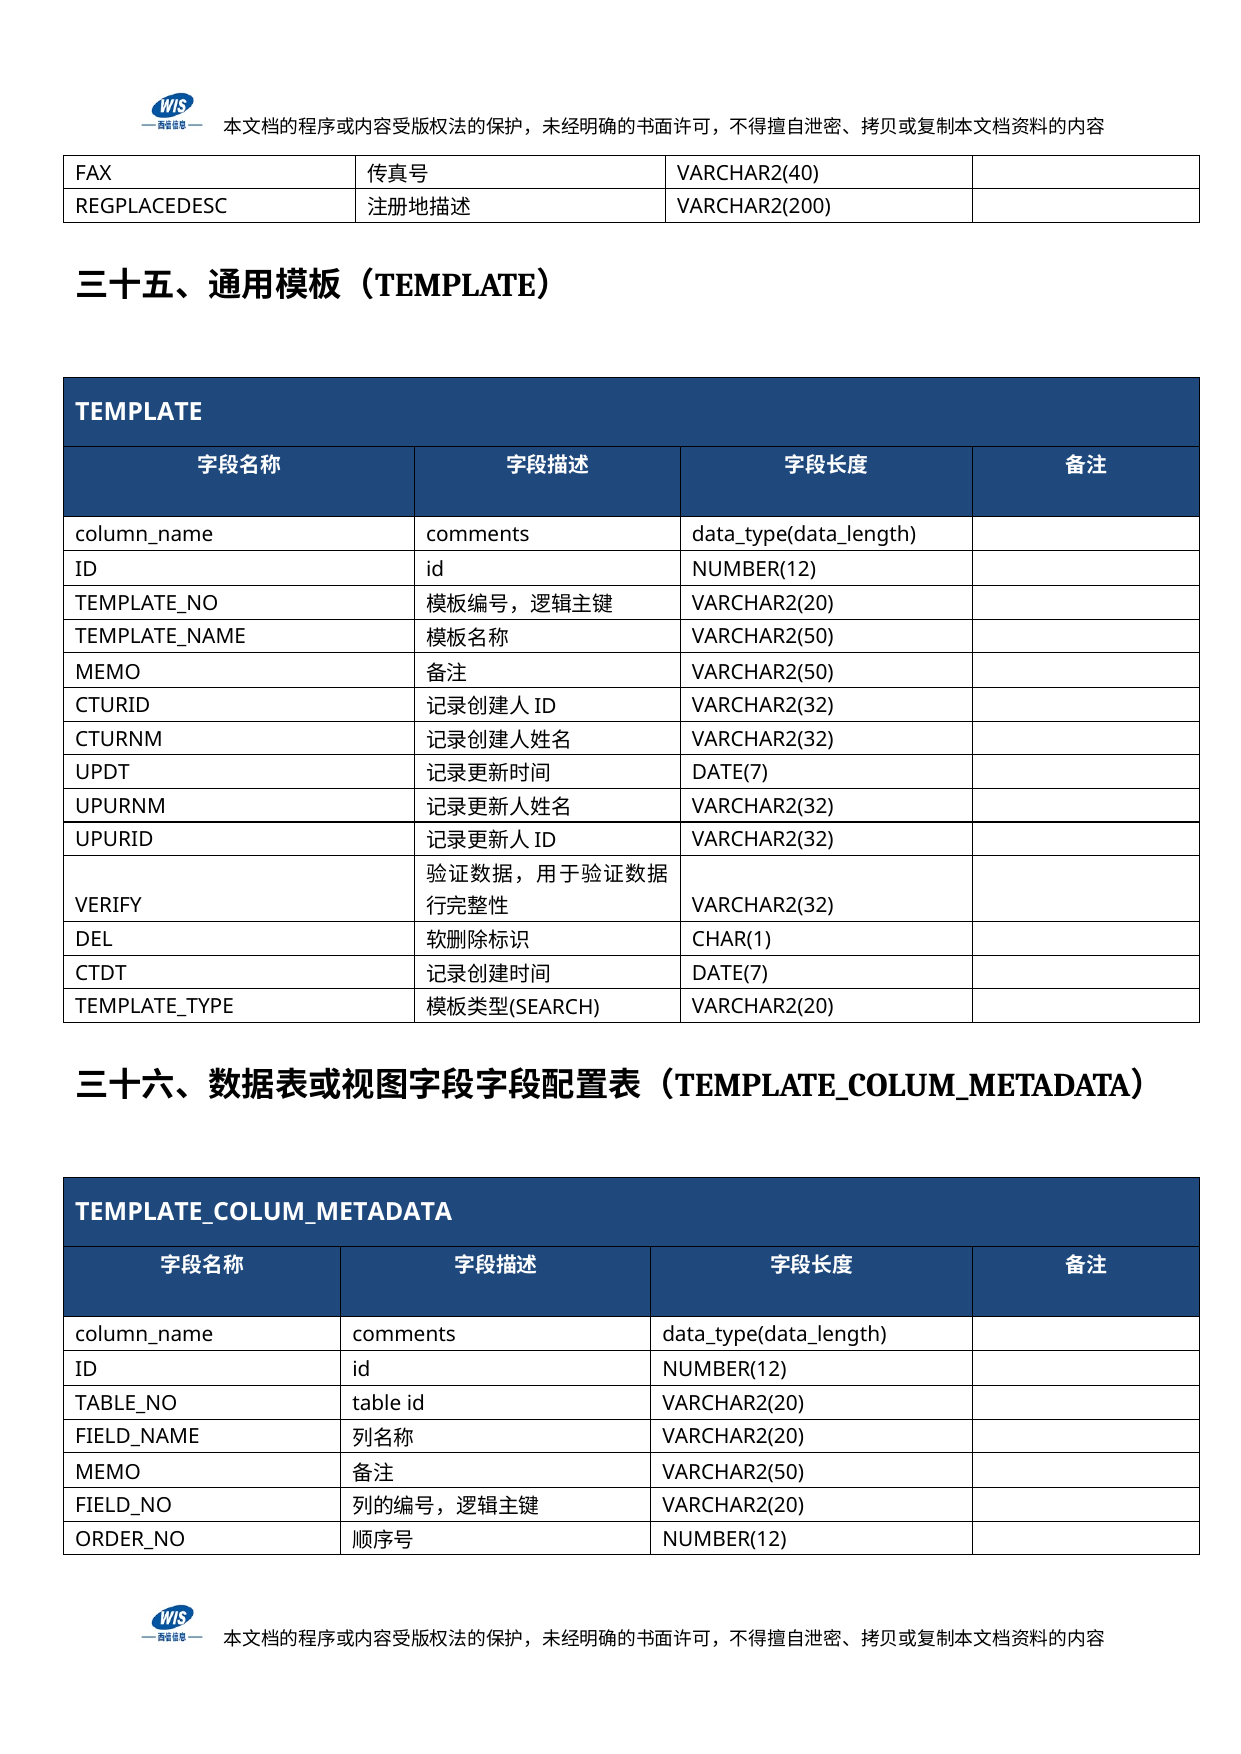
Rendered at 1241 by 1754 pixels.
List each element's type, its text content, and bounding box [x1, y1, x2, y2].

table_cell 字段名称 [64, 447, 414, 516]
table_cell TEMPLATE_TYPE [64, 989, 414, 1022]
table_cell VARCHAR2(32) [681, 688, 972, 721]
table_cell comments [341, 1317, 650, 1350]
table_cell UPDT [64, 755, 414, 788]
table_cell 验证数据，用于验证数据行完整性 [415, 856, 680, 921]
table_cell 备注 [415, 653, 680, 687]
table_cell column_name [64, 1317, 340, 1350]
table_cell table id [341, 1386, 650, 1418]
table_cell [973, 789, 1199, 821]
table_cell 备注 [973, 1247, 1199, 1316]
table_cell [973, 755, 1199, 788]
table_cell TABLE_NO [64, 1386, 340, 1418]
table_cell [973, 1420, 1199, 1452]
table_cell NUMBER(12) [681, 551, 972, 585]
table_cell id [341, 1351, 650, 1385]
subtitle 三十五、通用模板（TEMPLATE） [75, 250, 1165, 315]
table_cell [973, 551, 1199, 585]
table_header TEMPLATE_COLUM_METADATA [64, 1178, 1199, 1246]
table_cell [973, 956, 1199, 988]
table_cell [973, 989, 1199, 1022]
table_cell 字段长度 [681, 447, 972, 516]
table_cell [973, 189, 1199, 222]
table_cell 字段名称 [64, 1247, 340, 1316]
table_cell VARCHAR2(20) [651, 1386, 972, 1418]
table_cell VARCHAR2(200) [666, 189, 972, 222]
table_cell 记录创建人ID [415, 688, 680, 721]
table_cell 记录更新人姓名 [415, 789, 680, 821]
table_cell [973, 156, 1199, 188]
table_cell 列名称 [341, 1420, 650, 1452]
table_cell MEMO [64, 653, 414, 687]
table_cell VARCHAR2(32) [681, 823, 972, 855]
table_cell [973, 856, 1199, 921]
table_cell 记录更新人ID [415, 823, 680, 855]
table_cell NUMBER(12) [651, 1351, 972, 1385]
table_cell 备注 [341, 1453, 650, 1487]
table_cell comments [415, 517, 680, 550]
table_cell DATE(7) [681, 956, 972, 988]
table_cell [973, 1386, 1199, 1418]
table_cell [973, 688, 1199, 721]
table_header TEMPLATE [64, 378, 1199, 446]
table_cell VARCHAR2(32) [681, 722, 972, 754]
table_cell [973, 653, 1199, 687]
table_cell VARCHAR2(50) [681, 620, 972, 652]
table_cell data_type(data_length) [681, 517, 972, 550]
table_cell 注册地描述 [356, 189, 665, 222]
table_cell [973, 1351, 1199, 1385]
table_cell id [415, 551, 680, 585]
table_cell VERIFY [64, 856, 414, 921]
table_cell 顺序号 [341, 1522, 650, 1554]
table_cell UPURID [64, 823, 414, 855]
table_cell VARCHAR2(20) [651, 1420, 972, 1452]
table_cell data_type(data_length) [651, 1317, 972, 1350]
table_cell [973, 620, 1199, 652]
table_cell 记录创建人姓名 [415, 722, 680, 754]
table_cell ID [64, 1351, 340, 1385]
table_cell CTURNM [64, 722, 414, 754]
table_cell DEL [64, 922, 414, 954]
table_cell FAX [64, 156, 355, 188]
table_cell ID [64, 551, 414, 585]
table_cell [973, 1522, 1199, 1554]
table_cell VARCHAR2(32) [681, 856, 972, 921]
table_cell [973, 922, 1199, 954]
table_cell MEMO [64, 1453, 340, 1487]
subtitle 三十六、数据表或视图字段字段配置表（TEMPLATE_COLUM_METADATA） [75, 1050, 1165, 1115]
table_cell [973, 517, 1199, 550]
table_cell [973, 1488, 1199, 1521]
table_cell REGPLACEDESC [64, 189, 355, 222]
table_cell [973, 586, 1199, 618]
table_cell CTURID [64, 688, 414, 721]
table_cell 记录创建时间 [415, 956, 680, 988]
table_cell TEMPLATE_NO [64, 586, 414, 618]
table_cell 传真号 [356, 156, 665, 188]
table_cell [973, 722, 1199, 754]
table_cell FIELD_NO [64, 1488, 340, 1521]
table_cell VARCHAR2(32) [681, 789, 972, 821]
table_cell [973, 1453, 1199, 1487]
table_cell CTDT [64, 956, 414, 988]
table_cell 字段长度 [651, 1247, 972, 1316]
table_cell [973, 823, 1199, 855]
table_cell ORDER_NO [64, 1522, 340, 1554]
table_cell VARCHAR2(50) [651, 1453, 972, 1487]
table_cell 记录更新时间 [415, 755, 680, 788]
table_cell 软删除标识 [415, 922, 680, 954]
table_cell 字段描述 [341, 1247, 650, 1316]
table_cell CHAR(1) [681, 922, 972, 954]
table_cell DATE(7) [681, 755, 972, 788]
table_cell UPURNM [64, 789, 414, 821]
table_cell 字段描述 [415, 447, 680, 516]
table_cell 备注 [973, 447, 1199, 516]
table_cell TEMPLATE_NAME [64, 620, 414, 652]
table_cell 模板编号，逻辑主键 [415, 586, 680, 618]
table_cell NUMBER(12) [651, 1522, 972, 1554]
table_cell VARCHAR2(20) [651, 1488, 972, 1521]
table_cell 列的编号，逻辑主键 [341, 1488, 650, 1521]
picture [135, 1600, 207, 1646]
table_cell 模板名称 [415, 620, 680, 652]
table_cell FIELD_NAME [64, 1420, 340, 1452]
table_cell VARCHAR2(20) [681, 989, 972, 1022]
picture [135, 88, 207, 134]
table_cell 模板类型(SEARCH) [415, 989, 680, 1022]
table_cell VARCHAR2(20) [681, 586, 972, 618]
table_cell VARCHAR2(50) [681, 653, 972, 687]
table_cell VARCHAR2(40) [666, 156, 972, 188]
table_cell column_name [64, 517, 414, 550]
table_cell [973, 1317, 1199, 1350]
